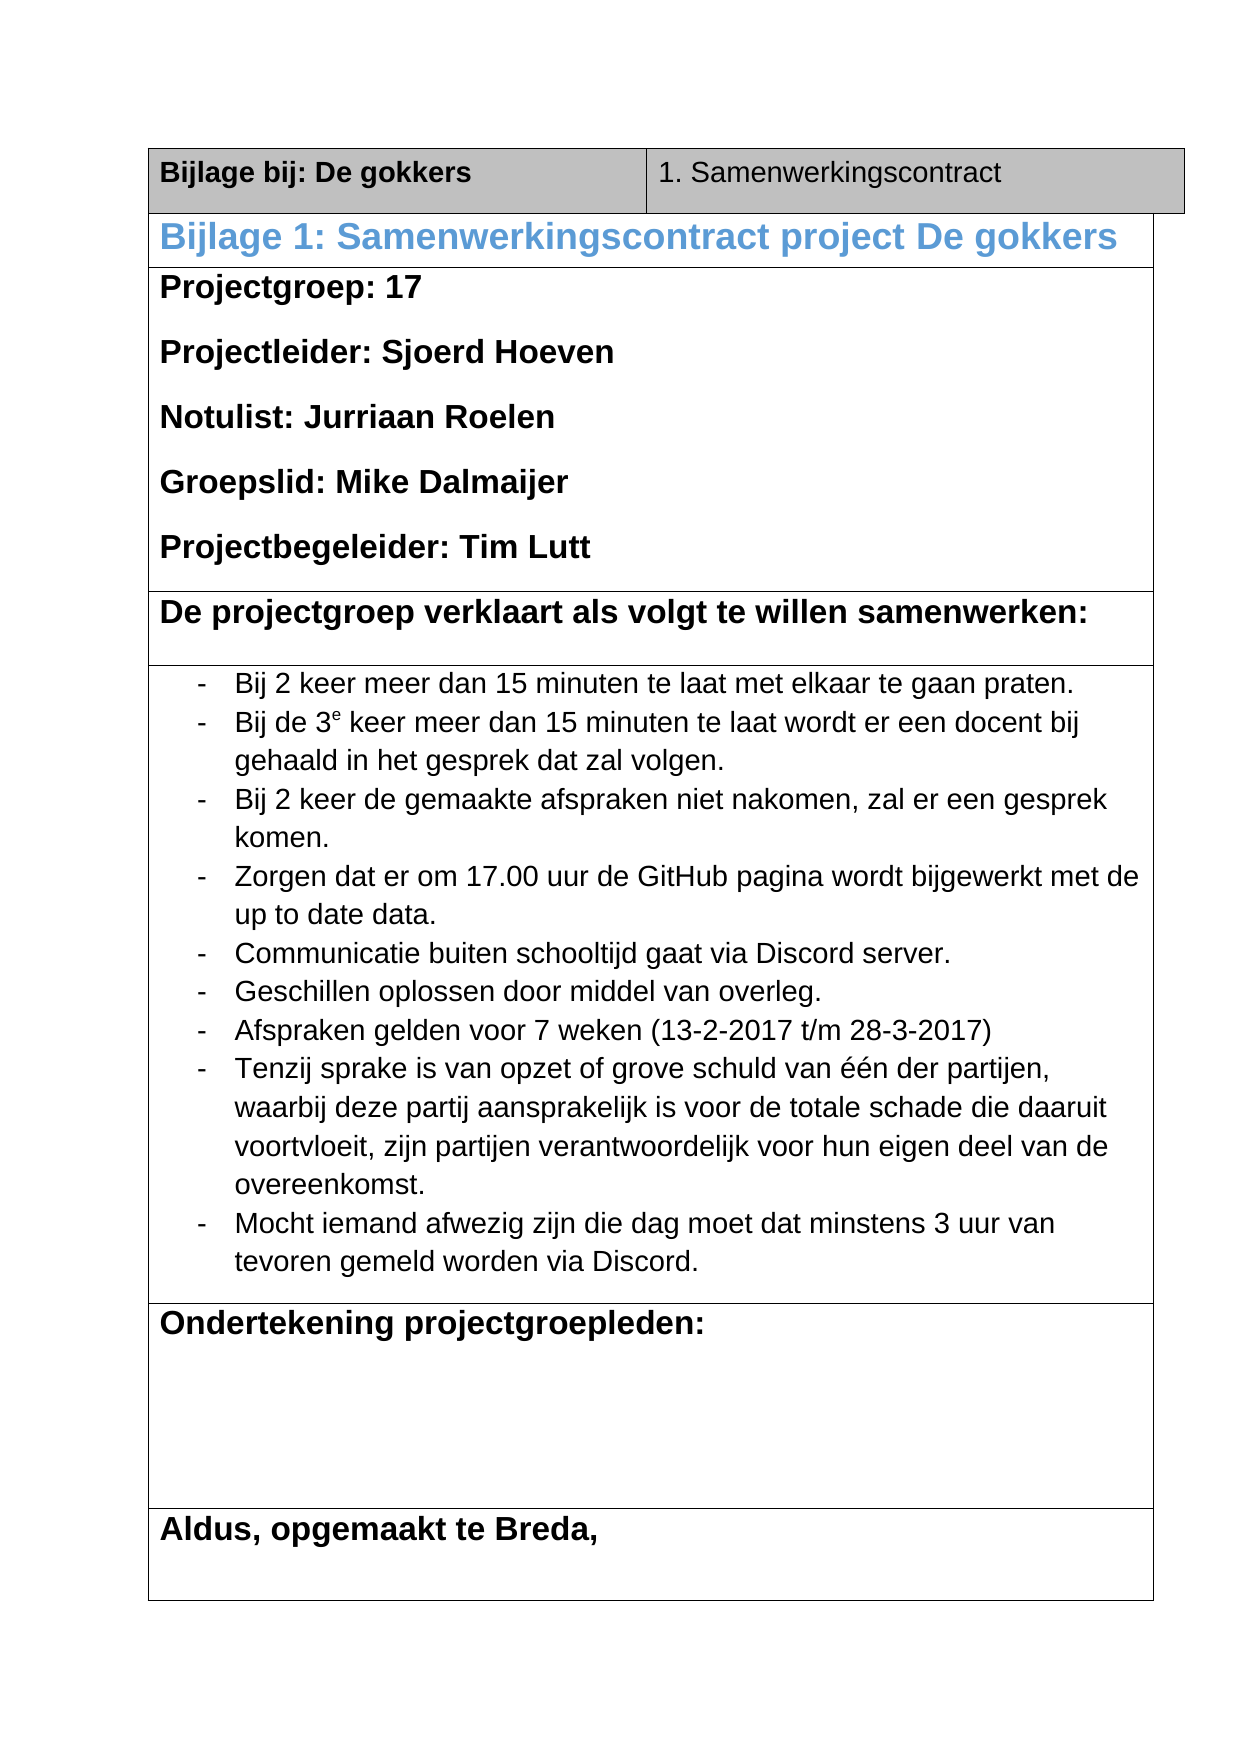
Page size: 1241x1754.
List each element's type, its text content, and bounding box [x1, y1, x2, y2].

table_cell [149, 1509, 1153, 1600]
table_cell Bijlage 1: Samenwerkingscontract project De gokkers [149, 214, 1153, 267]
table_cell Bij 2 keer meer dan 15 minuten te laat met elkaar te gaan praten. Bij de 3e keer meer dan 15 minuten te laat wordt er een docent bij gehaald in het gesprek dat zal volgen. Bij 2 keer de gemaakte afspraken niet nakomen, zal er een gesprek komen. Zorgen dat er om 17.00 uur de GitHub pagina wordt bijgewerkt met de up to date data. Communicatie buiten schooltijd gaat via Discord server. Geschillen oplossen door middel van overleg. Afspraken gelden voor 7 weken (13-2-2017 t/m 28-3-2017) Tenzij sprake is van opzet of grove schuld van één der partijen, waarbij deze partij aansprakelijk is voor de totale schade die daaruit voortvloeit, zijn partijen verantwoordelijk voor hun eigen deel van de overeenkomst. Mocht iemand afwezig zijn die dag moet dat minstens 3 uur van tevoren gemeld worden via Discord. [149, 666, 1153, 1302]
table_cell Ondertekening projectgroepleden: [149, 1304, 1153, 1508]
table_header 1. Samenwerkingscontract [647, 149, 1184, 213]
table_header Bijlage bij: De gokkers [149, 149, 646, 213]
table_cell Projectgroep: 17 Projectleider: Sjoerd Hoeven Notulist: Jurriaan Roelen Groepslid: Mike Dalmaijer Projectbegeleider: Tim Lutt [149, 268, 1153, 591]
table_cell De projectgroep verklaart als volgt te willen samenwerken: [149, 592, 1153, 665]
